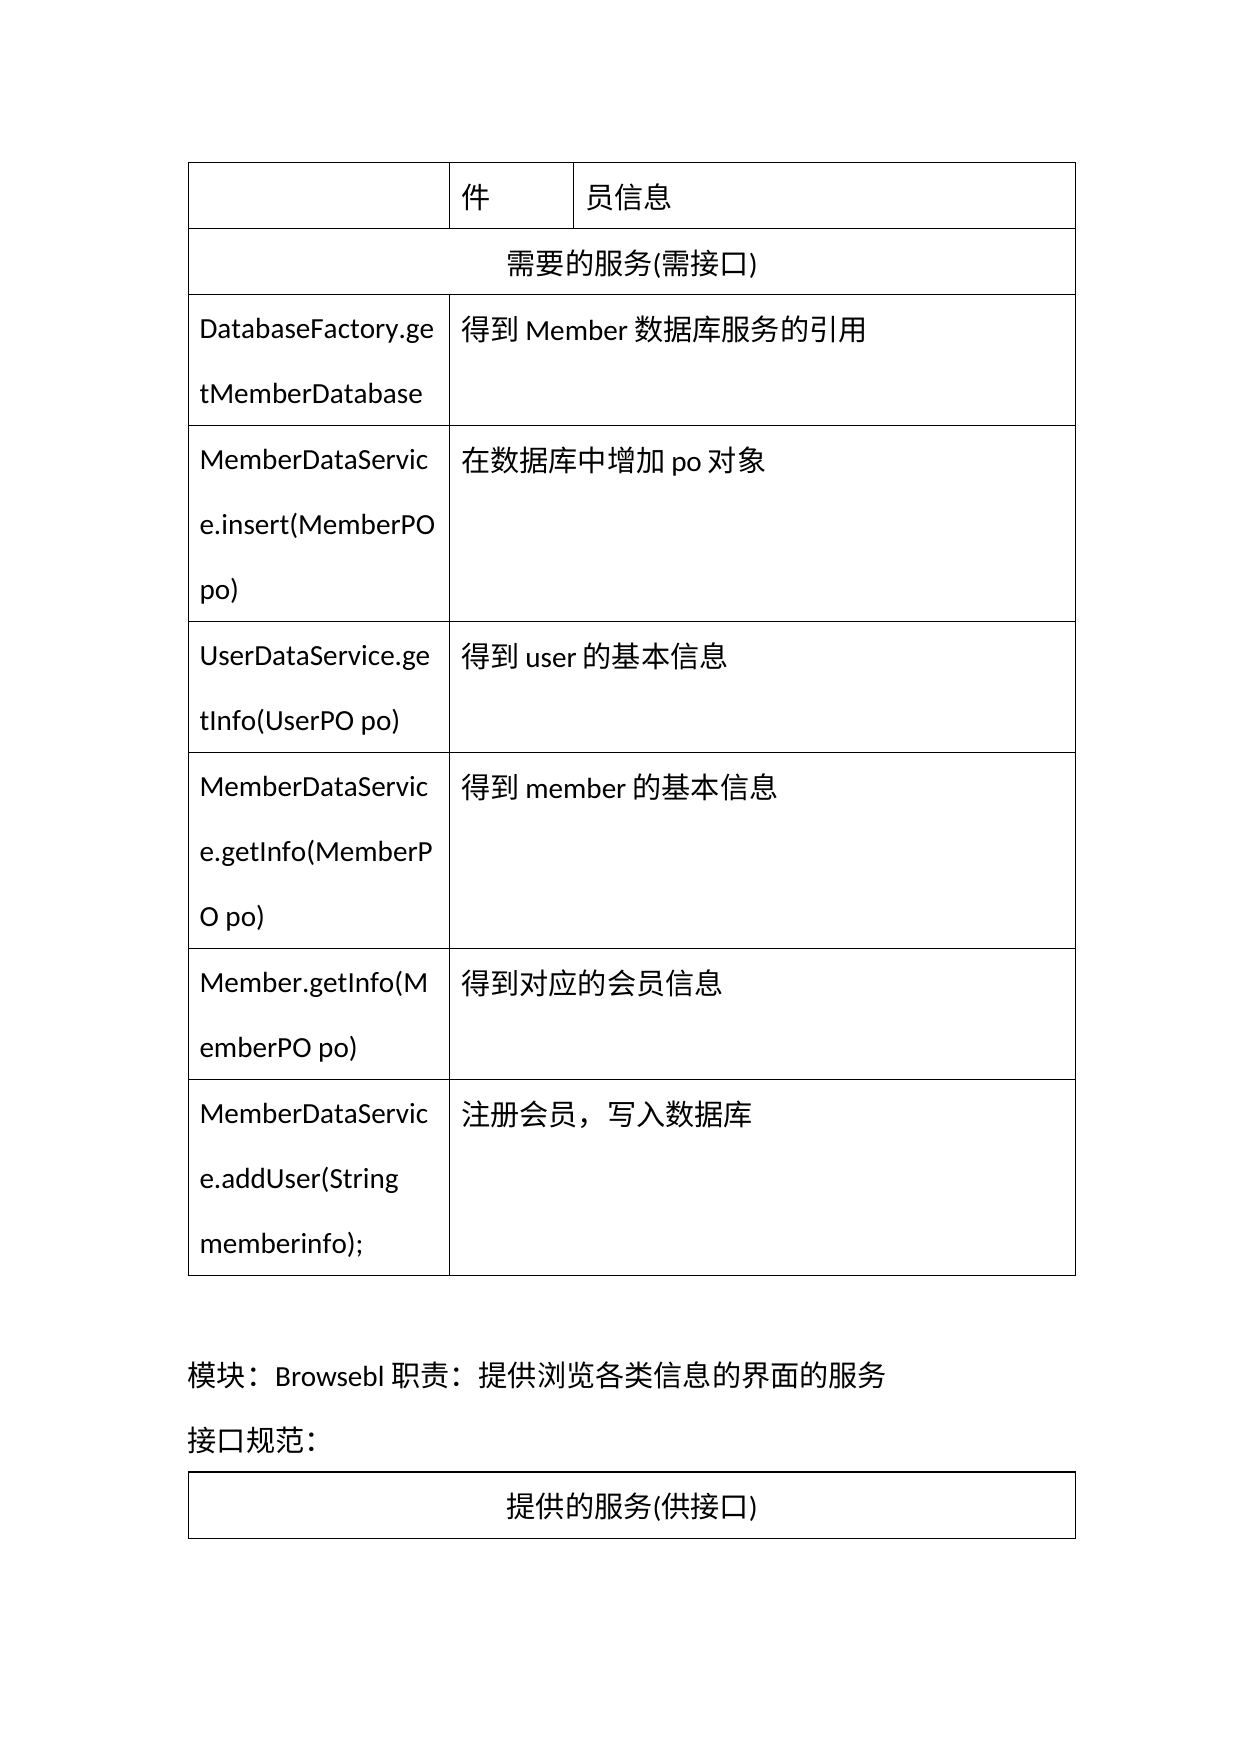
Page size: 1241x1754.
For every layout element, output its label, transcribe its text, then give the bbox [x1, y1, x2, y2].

table_cell MemberDataService.insert(MemberPO po) [189, 426, 449, 621]
text 接口规范： [187, 1406, 1053, 1471]
table_cell 得到对应的会员信息 [450, 949, 1075, 1079]
table_cell 注册会员，写入数据库 [450, 1080, 1075, 1275]
table_cell 需要的服务(需接口) [189, 229, 1075, 294]
table_cell MemberDataService.getInfo(MemberPO po) [189, 753, 449, 948]
table_cell Member.getInfo(MemberPO po) [189, 949, 449, 1079]
table_cell 在数据库中增加po对象 [450, 426, 1075, 621]
table_cell 后置条件 [450, 163, 573, 228]
table_cell UserDataService.getInfo(UserPO po) [189, 622, 449, 752]
table_cell 根据对应的memberID得到相应的会员信息 [574, 163, 1075, 228]
table_cell 得到user的基本信息 [450, 622, 1075, 752]
text 模块：Browsebl 职责：提供浏览各类信息的界面的服务 [187, 1341, 1053, 1406]
table_cell MemberDataService.addUser(String memberinfo); [189, 1080, 449, 1275]
table_header 提供的服务(供接口) [189, 1473, 1075, 1537]
table_cell DatabaseFactory.getMemberDatabase [189, 295, 449, 425]
table_cell 得到Member数据库服务的引用 [450, 295, 1075, 425]
table_cell 得到member的基本信息 [450, 753, 1075, 948]
